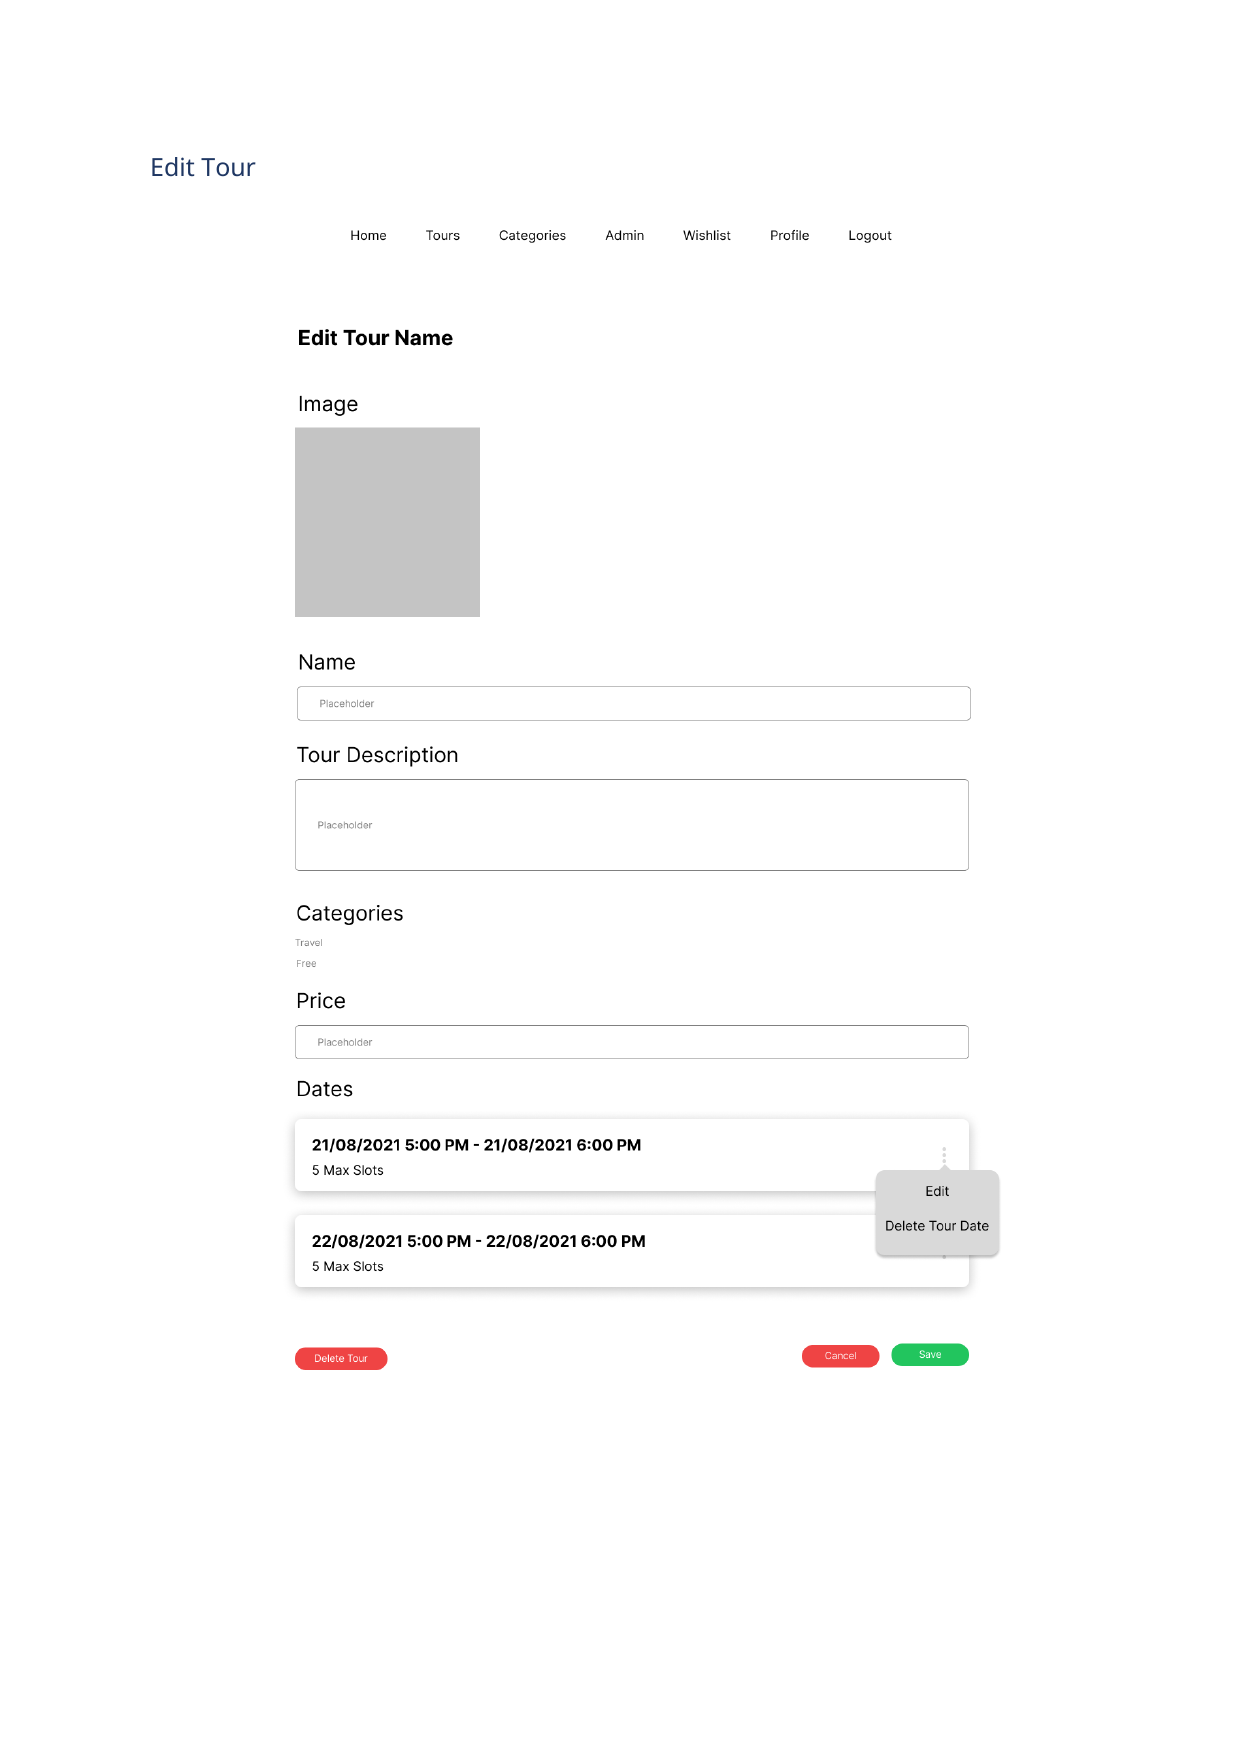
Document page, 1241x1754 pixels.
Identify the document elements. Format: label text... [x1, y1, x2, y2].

subtitle Edit Tour [150, 150, 1090, 184]
picture [150, 186, 1091, 1483]
